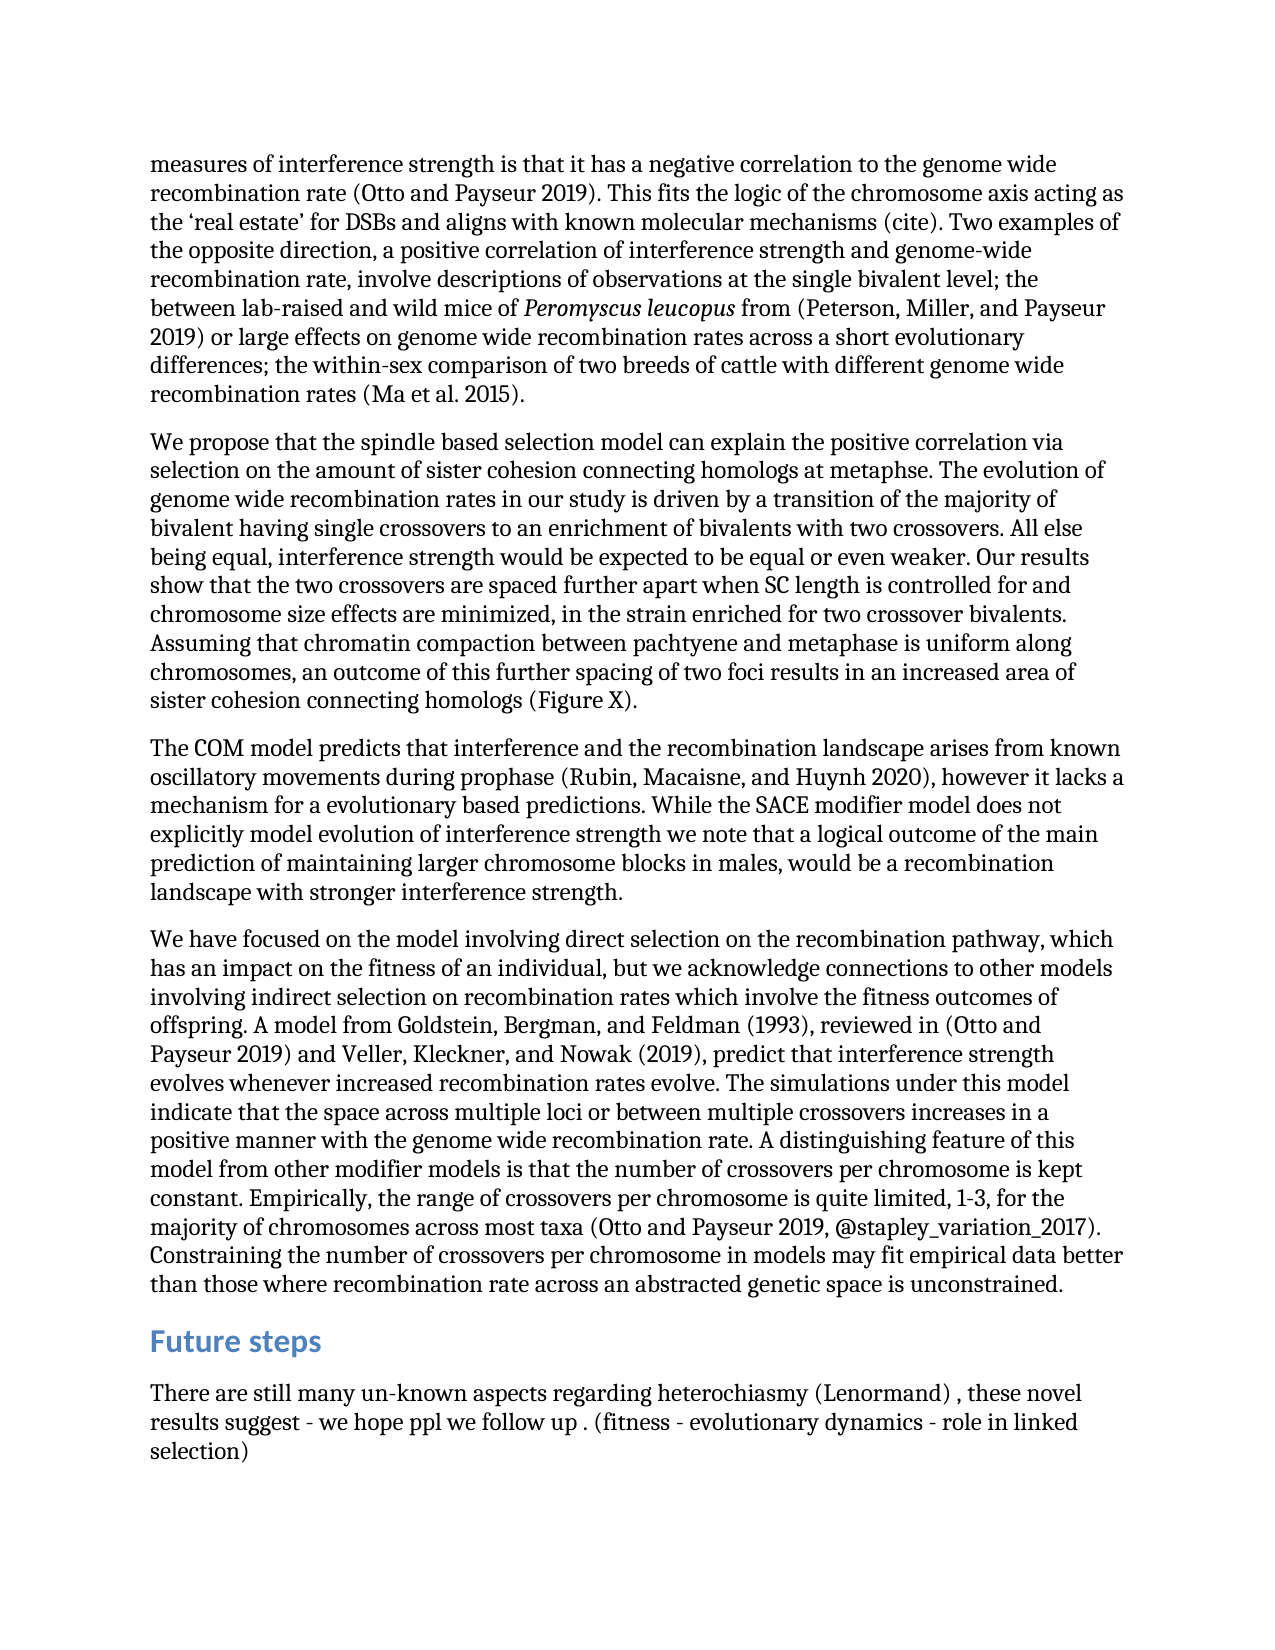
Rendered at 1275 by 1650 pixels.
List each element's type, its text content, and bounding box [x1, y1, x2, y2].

text We propose that the spindle based selection model can explain the positive correlation via selection on the amount of sister cohesion connecting homologs at metaphse. The evolution of genome wide recombination rates in our study is driven by a transition of the majority of bivalent having single crossovers to an enrichment of bivalents with two crossovers. All else being equal, interference strength would be expected to be equal or even weaker. Our results show that the two crossovers are spaced further apart when SC length is controlled for and chromosome size effects are minimized, in the strain enriched for two crossover bivalents. Assuming that chromatin compaction between pachtyene and metaphase is uniform along chromosomes, an outcome of this further spacing of two foci results in an increased area of sister cohesion connecting homologs (Figure X). [150, 427, 1125, 715]
text We have focused on the model involving direct selection on the recombination pathway, which has an impact on the fitness of an individual, but we acknowledge connections to other models involving indirect selection on recombination rates which involve the fitness outcomes of offspring. A model from Goldstein, Bergman, and Feldman (1993), reviewed in (Otto and Payseur 2019) and Veller, Kleckner, and Nowak (2019), predict that interference strength evolves whenever increased recombination rates evolve. The simulations under this model indicate that the space across multiple loci or between multiple crossovers increases in a positive manner with the genome wide recombination rate. A distinguishing feature of this model from other modifier models is that the number of crossovers per chromosome is kept constant. Empirically, the range of crossovers per chromosome is quite limited, 1-3, for the majority of chromosomes across most taxa (Otto and Payseur 2019, @stapley_variation_2017). Constraining the number of crossovers per chromosome in models may fit empirical data better than those where recombination rate across an abstracted genetic space is unconstrained. [150, 925, 1125, 1299]
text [150, 150, 1125, 409]
subtitle Future steps [150, 1319, 1125, 1360]
text There are still many un-known aspects regarding heterochiasmy (Lenormand) , these novel results suggest - we hope ppl we follow up . (fitness - evolutionary dynamics - role in linked selection) [150, 1379, 1125, 1465]
text The COM model predicts that interference and the recombination landscape arises from known oscillatory movements during prophase (Rubin, Macaisne, and Huynh 2020), however it lacks a mechanism for a evolutionary based predictions. While the SACE modifier model does not explicitly model evolution of interference strength we note that a logical outcome of the main prediction of maintaining larger chromosome blocks in males, would be a recombination landscape with stronger interference strength. [150, 734, 1125, 906]
